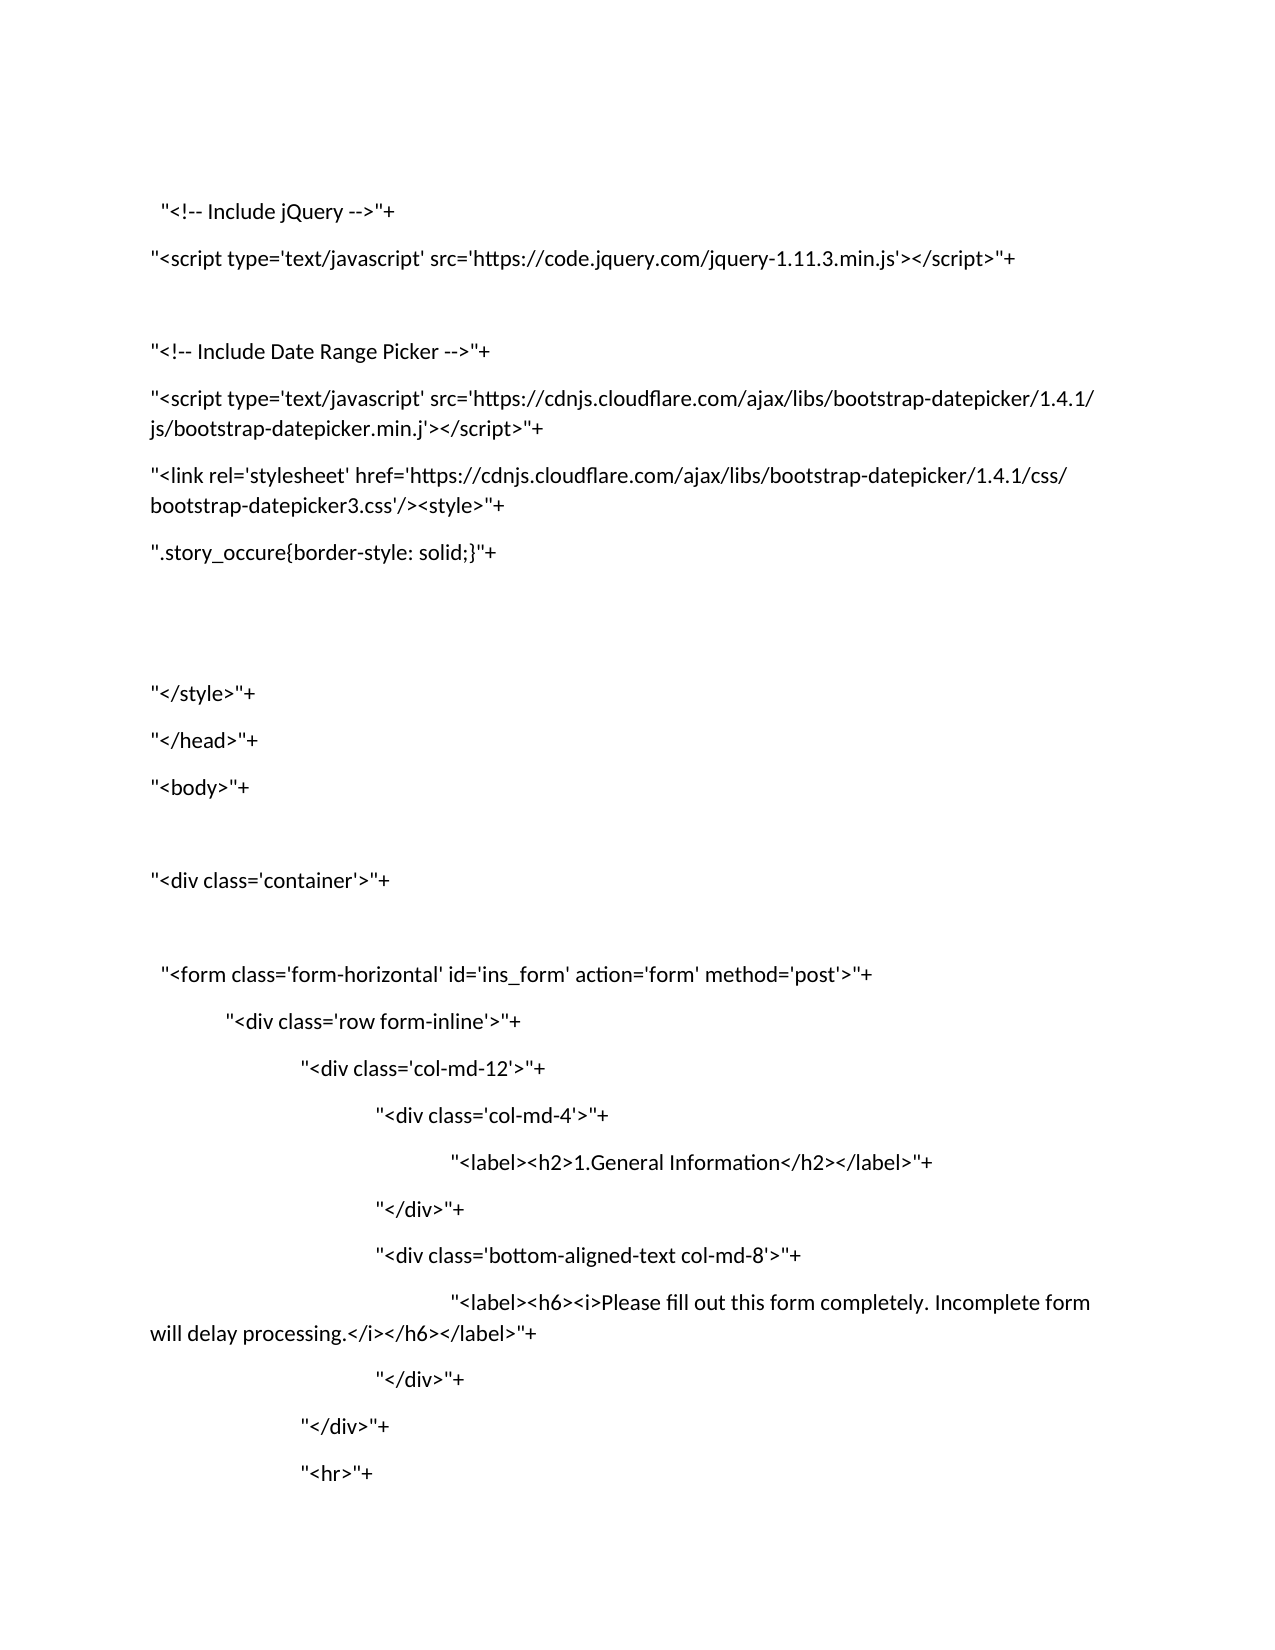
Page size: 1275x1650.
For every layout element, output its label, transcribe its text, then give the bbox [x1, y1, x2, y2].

text "</div>"+ [150, 1366, 1125, 1394]
text "</div>"+ [150, 1412, 1125, 1441]
text "<div class='col-md-4'>"+ [150, 1101, 1125, 1129]
text "<div class='container'>"+ [150, 867, 1125, 895]
text "<div class='row form-inline'>"+ [150, 1007, 1125, 1035]
text "</style>"+ [150, 679, 1125, 707]
text "<label><h6><i>Please fill out this form completely. Incomplete form will delay processing.</i></h6></label>"+ [150, 1288, 1125, 1347]
text "</div>"+ [150, 1195, 1125, 1223]
text "<link rel='stylesheet' href='https://cdnjs.cloudflare.com/ajax/libs/bootstrap-datepicker/1.4.1/css/bootstrap-datepicker3.css'/><style>"+ [150, 461, 1125, 520]
text "<script type='text/javascript' src='https://cdnjs.cloudflare.com/ajax/libs/bootstrap-datepicker/1.4.1/js/bootstrap-datepicker.min.j'></script>"+ [150, 384, 1125, 443]
text ".story_occure{border-style: solid;}"+ [150, 538, 1125, 567]
text "<hr>"+ [150, 1459, 1125, 1487]
text "<div class='bottom-aligned-text col-md-8'>"+ [150, 1242, 1125, 1270]
text "<label><h2>1.General Information</h2></label>"+ [150, 1148, 1125, 1176]
text "<script type='text/javascript' src='https://code.jquery.com/jquery-1.11.3.min.js'></script>"+ [150, 244, 1125, 272]
text "<form class='form-horizontal' id='ins_form' action='form' method='post'>"+ [150, 960, 1125, 988]
text "<body>"+ [150, 773, 1125, 801]
text "</head>"+ [150, 726, 1125, 754]
text "<div class='col-md-12'>"+ [150, 1054, 1125, 1082]
text "<!-- Include Date Range Picker -->"+ [150, 337, 1125, 366]
text "<!-- Include jQuery -->"+ [150, 197, 1125, 225]
